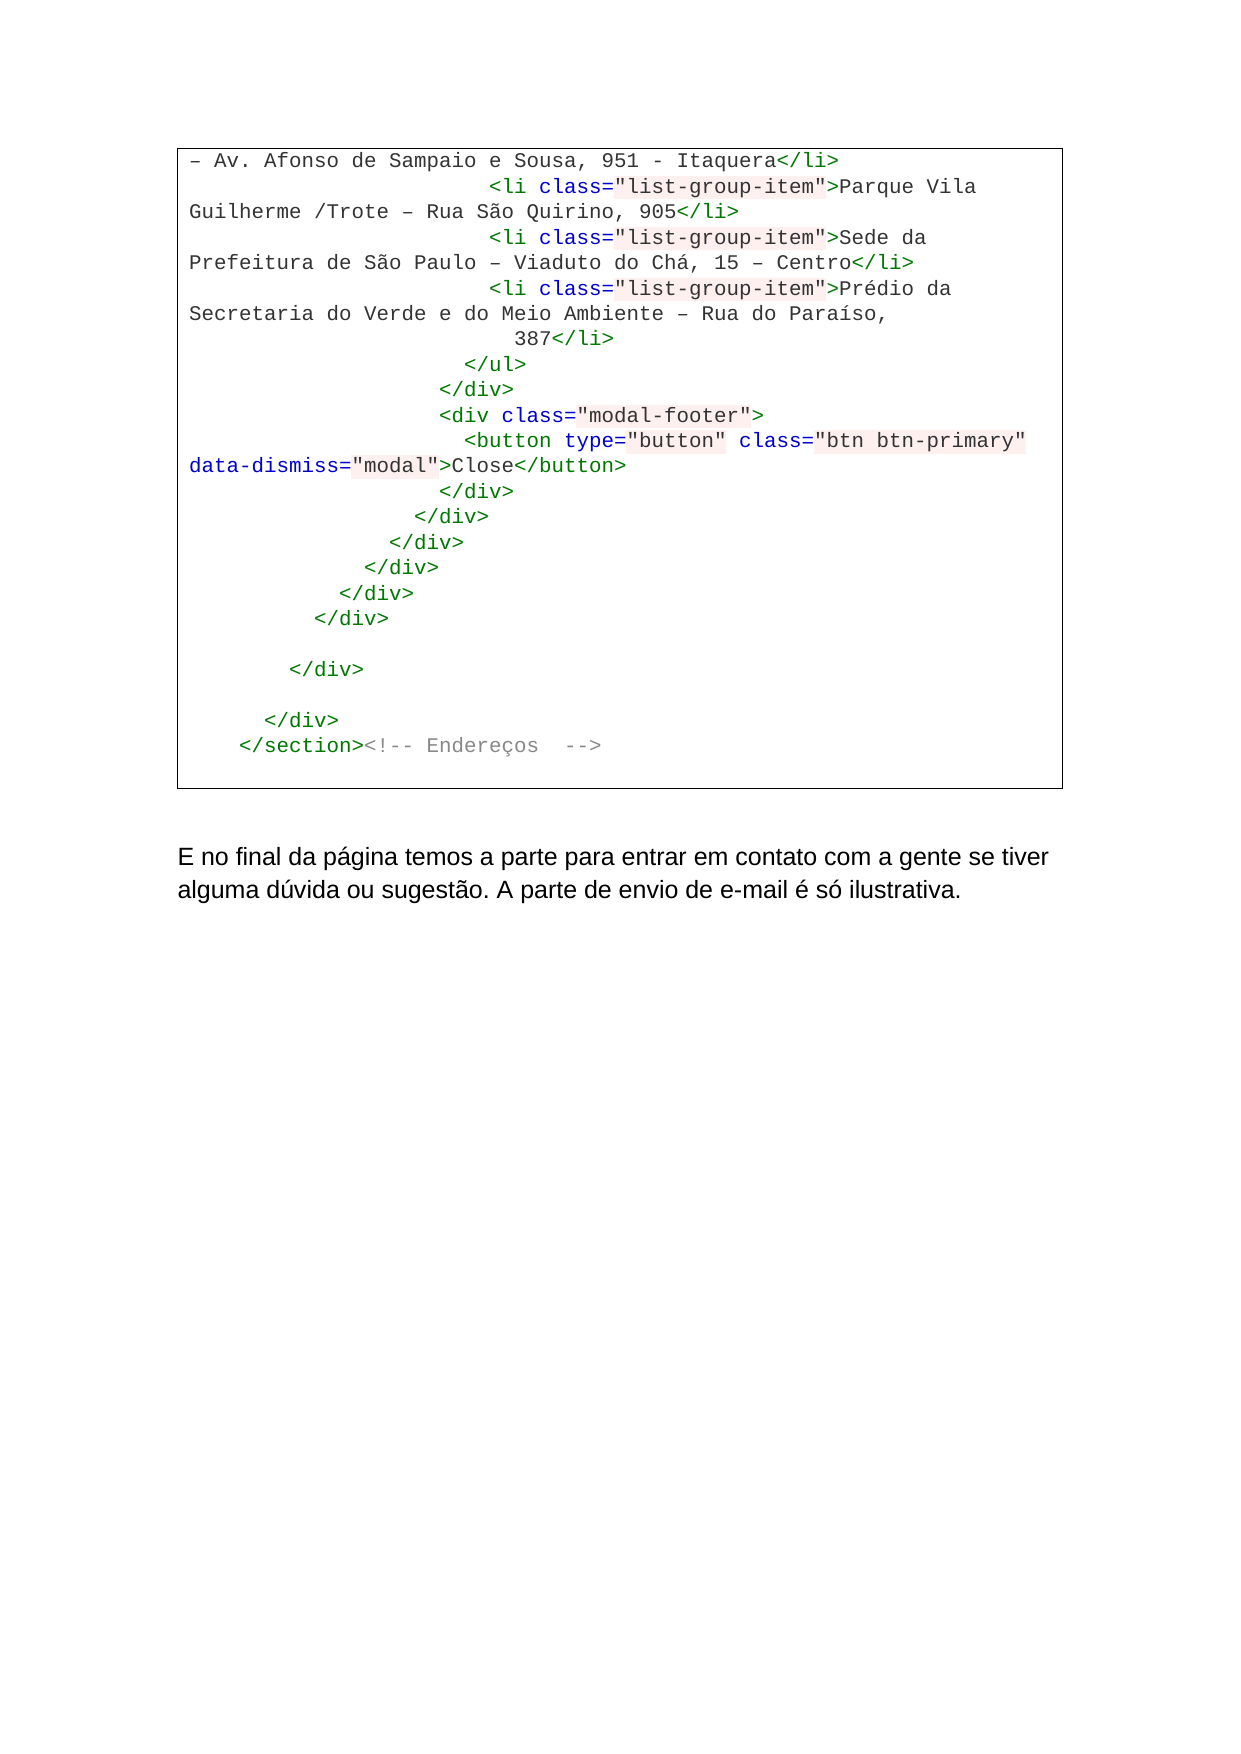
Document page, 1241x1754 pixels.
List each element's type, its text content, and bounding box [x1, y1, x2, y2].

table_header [178, 149, 1062, 787]
text E no final da página temos a parte para entrar em contato com a gente se tiver alguma dúvida ou sugestão. A parte de envio de e-mail é só ilustrativa. [177, 842, 1063, 904]
